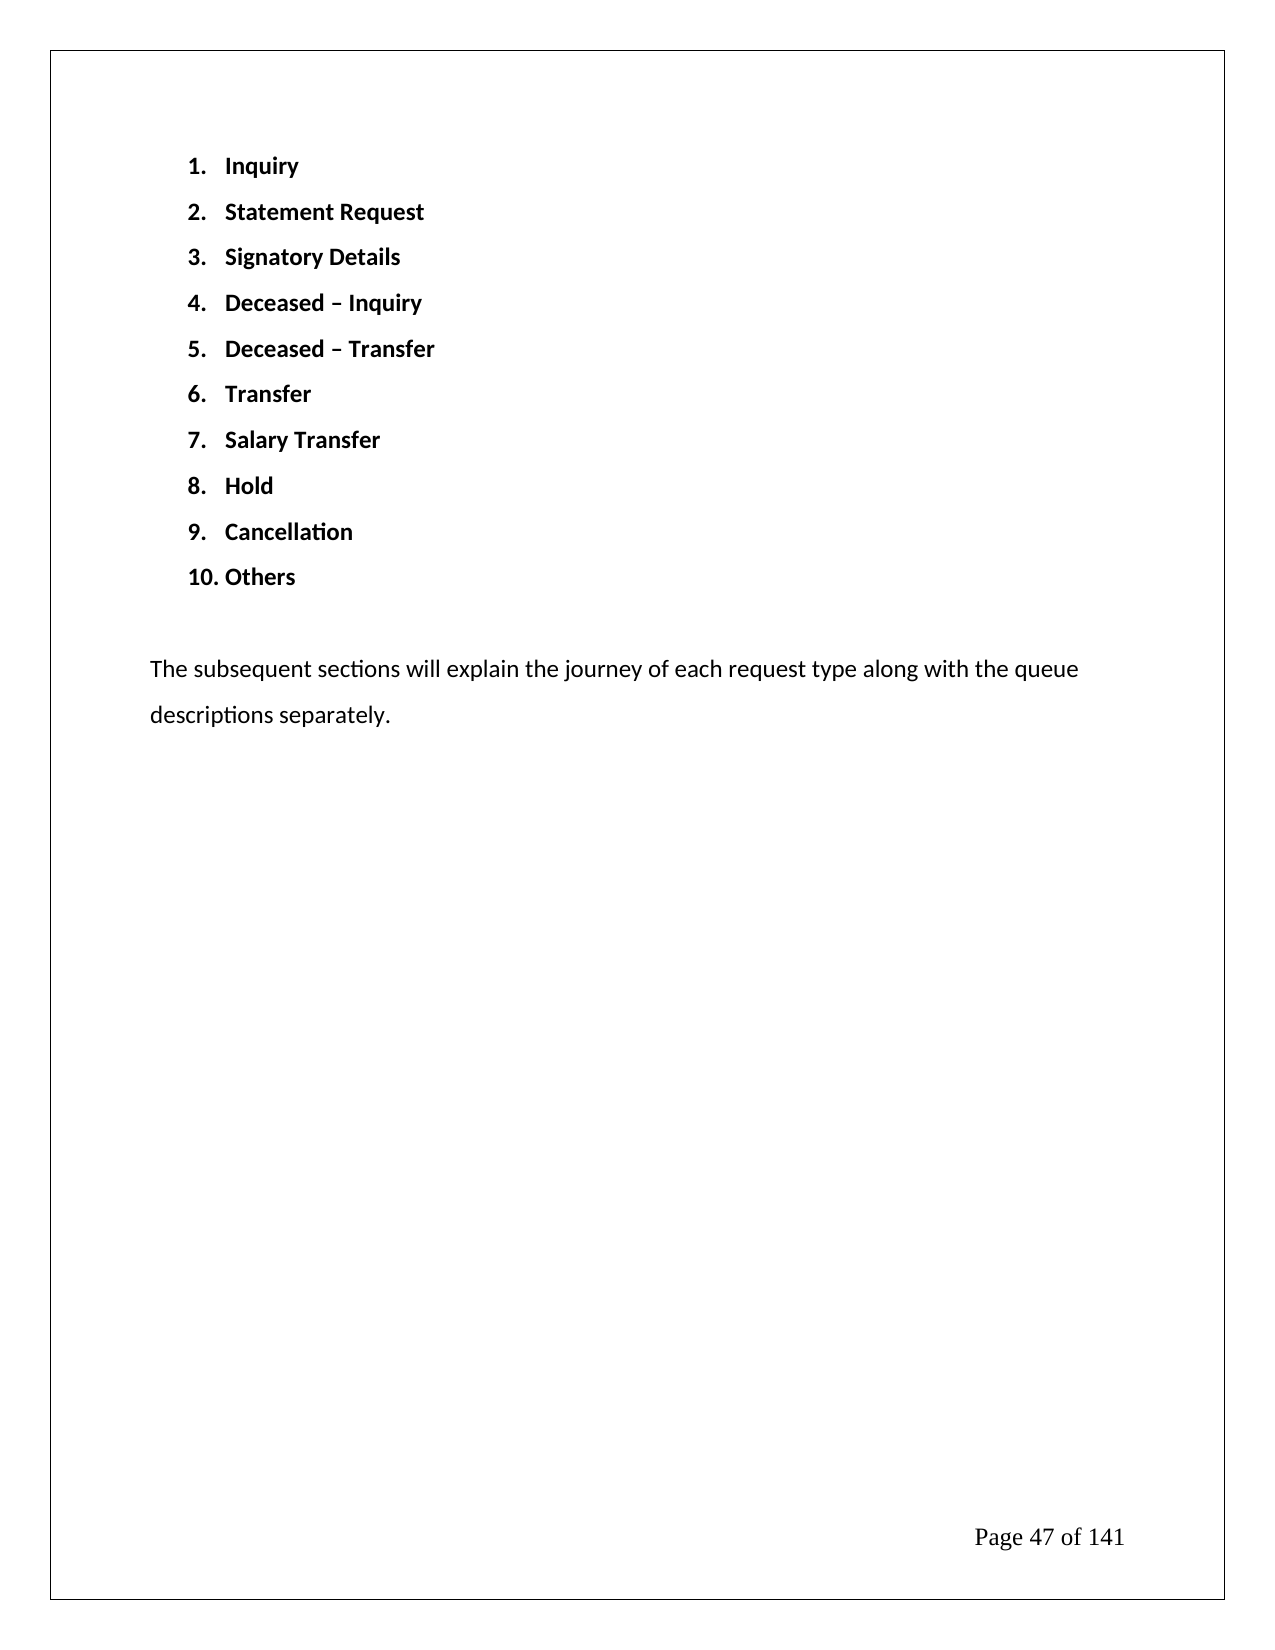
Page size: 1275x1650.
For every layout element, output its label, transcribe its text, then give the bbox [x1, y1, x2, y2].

list Deceased – Inquiry [187, 287, 1125, 318]
list Others [187, 562, 1125, 592]
list Inquiry [187, 150, 1125, 181]
list Salary Transfer [187, 424, 1125, 455]
list Deceased – Transfer [187, 333, 1125, 363]
list Cancellation [187, 516, 1125, 546]
text The subsequent sections will explain the journey of each request type along with the queue descriptions separately. [150, 653, 1125, 729]
list Statement Request [187, 196, 1125, 226]
list Transfer [187, 379, 1125, 409]
list Signatory Details [187, 241, 1125, 272]
list Hold [187, 470, 1125, 501]
